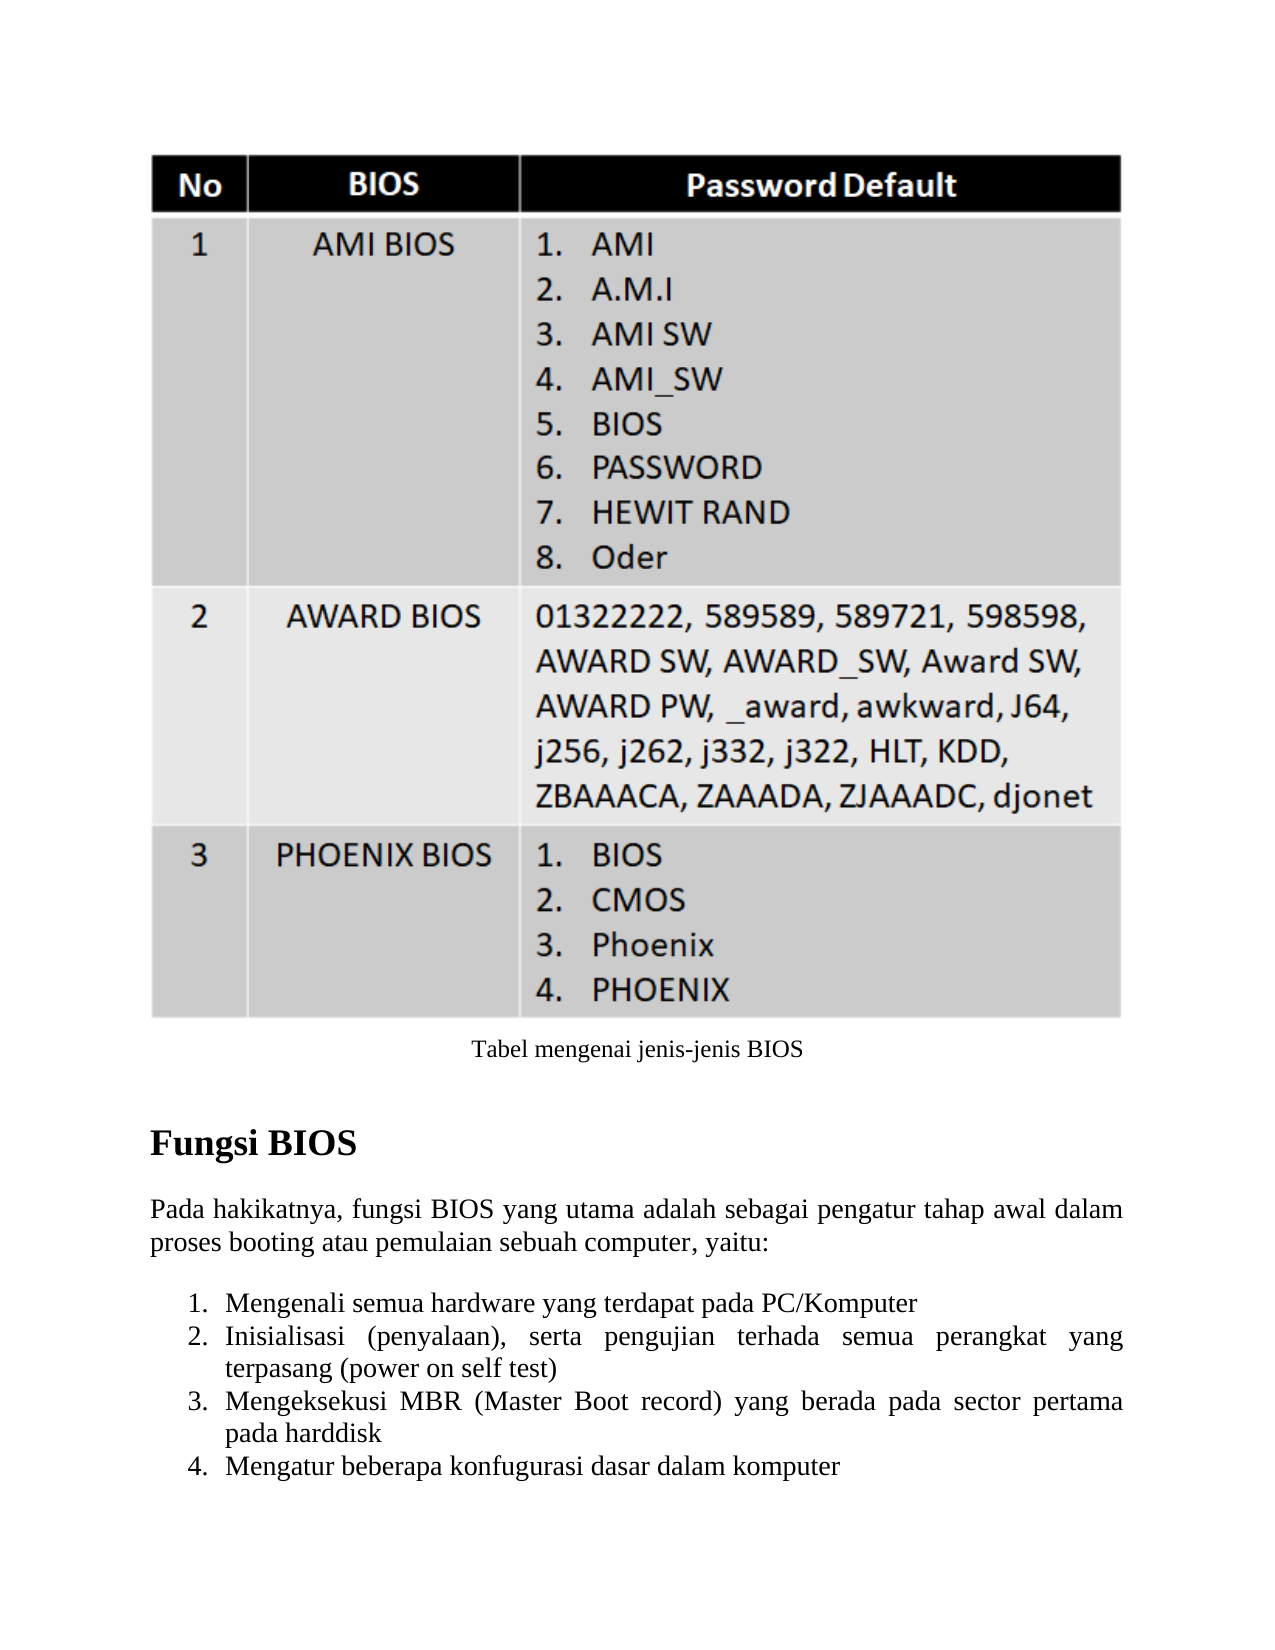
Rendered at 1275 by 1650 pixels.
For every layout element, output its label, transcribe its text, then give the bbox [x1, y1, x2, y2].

table_cell Tabel mengenai jenis-jenis BIOS [150, 1034, 1125, 1062]
picture [150, 150, 1125, 1034]
list Mengatur beberapa konfugurasi dasar dalam komputer [187, 1448, 1125, 1481]
list Mengeksekusi MBR (Master Boot record) yang berada pada sector pertama pada harddisk [187, 1384, 1125, 1448]
list Mengenali semua hardware yang terdapat pada PC/Komputer [187, 1287, 1125, 1319]
text Pada hakikatnya, fungsi BIOS yang utama adalah sebagai pengatur tahap awal dalam proses booting atau pemulaian sebuah computer, yaitu: [150, 1193, 1125, 1257]
text Fungsi BIOS [150, 1120, 1125, 1163]
list Inisialisasi (penyalaan), serta pengujian terhada semua perangkat yang terpasang (power on self test) [187, 1319, 1125, 1384]
